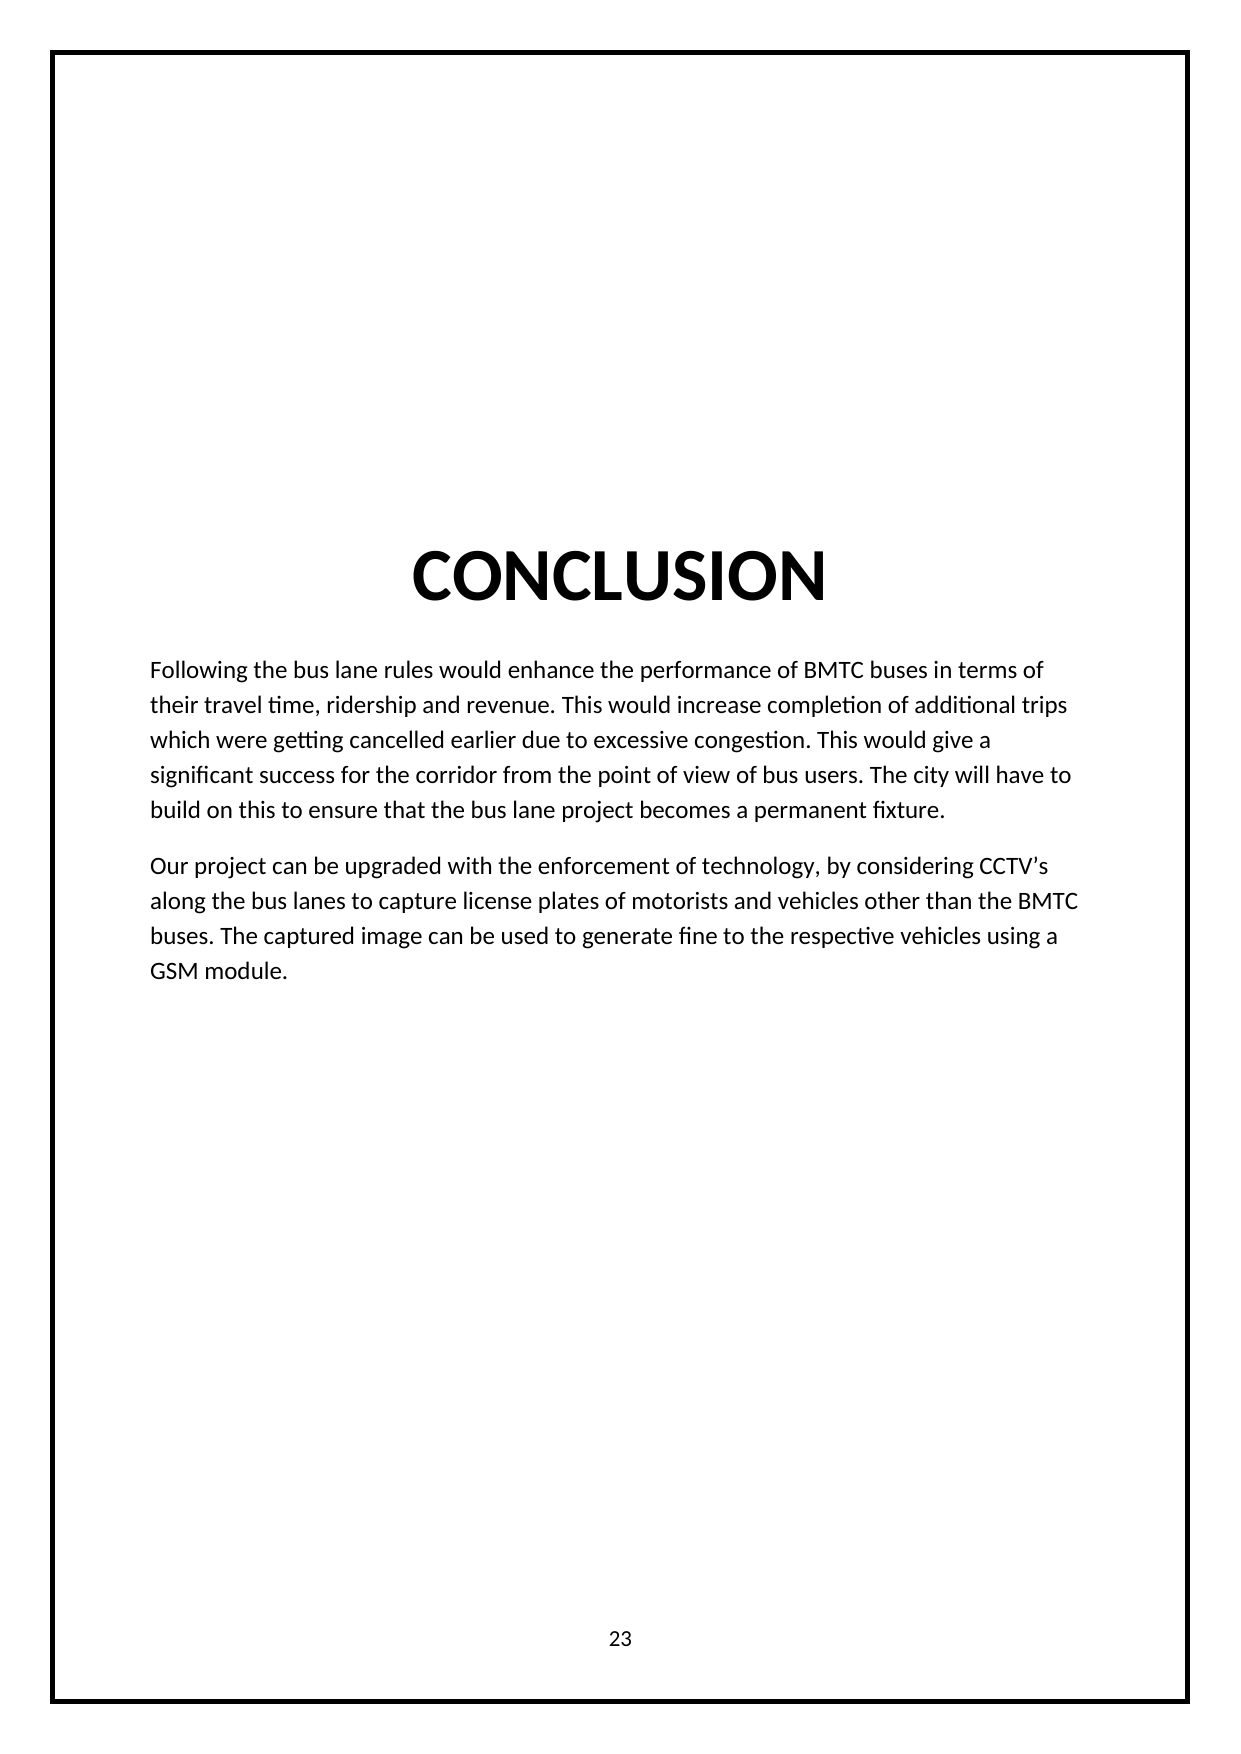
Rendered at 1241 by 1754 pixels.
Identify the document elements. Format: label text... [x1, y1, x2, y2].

text Following the bus lane rules would enhance the performance of BMTC buses in terms of their travel time, ridership and revenue. This would increase completion of additional trips which were getting cancelled earlier due to excessive congestion. This would give a significant success for the corridor from the point of view of bus users. The city will have to build on this to ensure that the bus lane project becomes a permanent fixture. [150, 654, 1090, 824]
text CONCLUSION [150, 528, 1090, 619]
text Our project can be upgraded with the enforcement of technology, by considering CCTV’s along the bus lanes to capture license plates of motorists and vehicles other than the BMTC buses. The captured image can be used to generate fine to the respective vehicles using a GSM module. [150, 850, 1090, 985]
